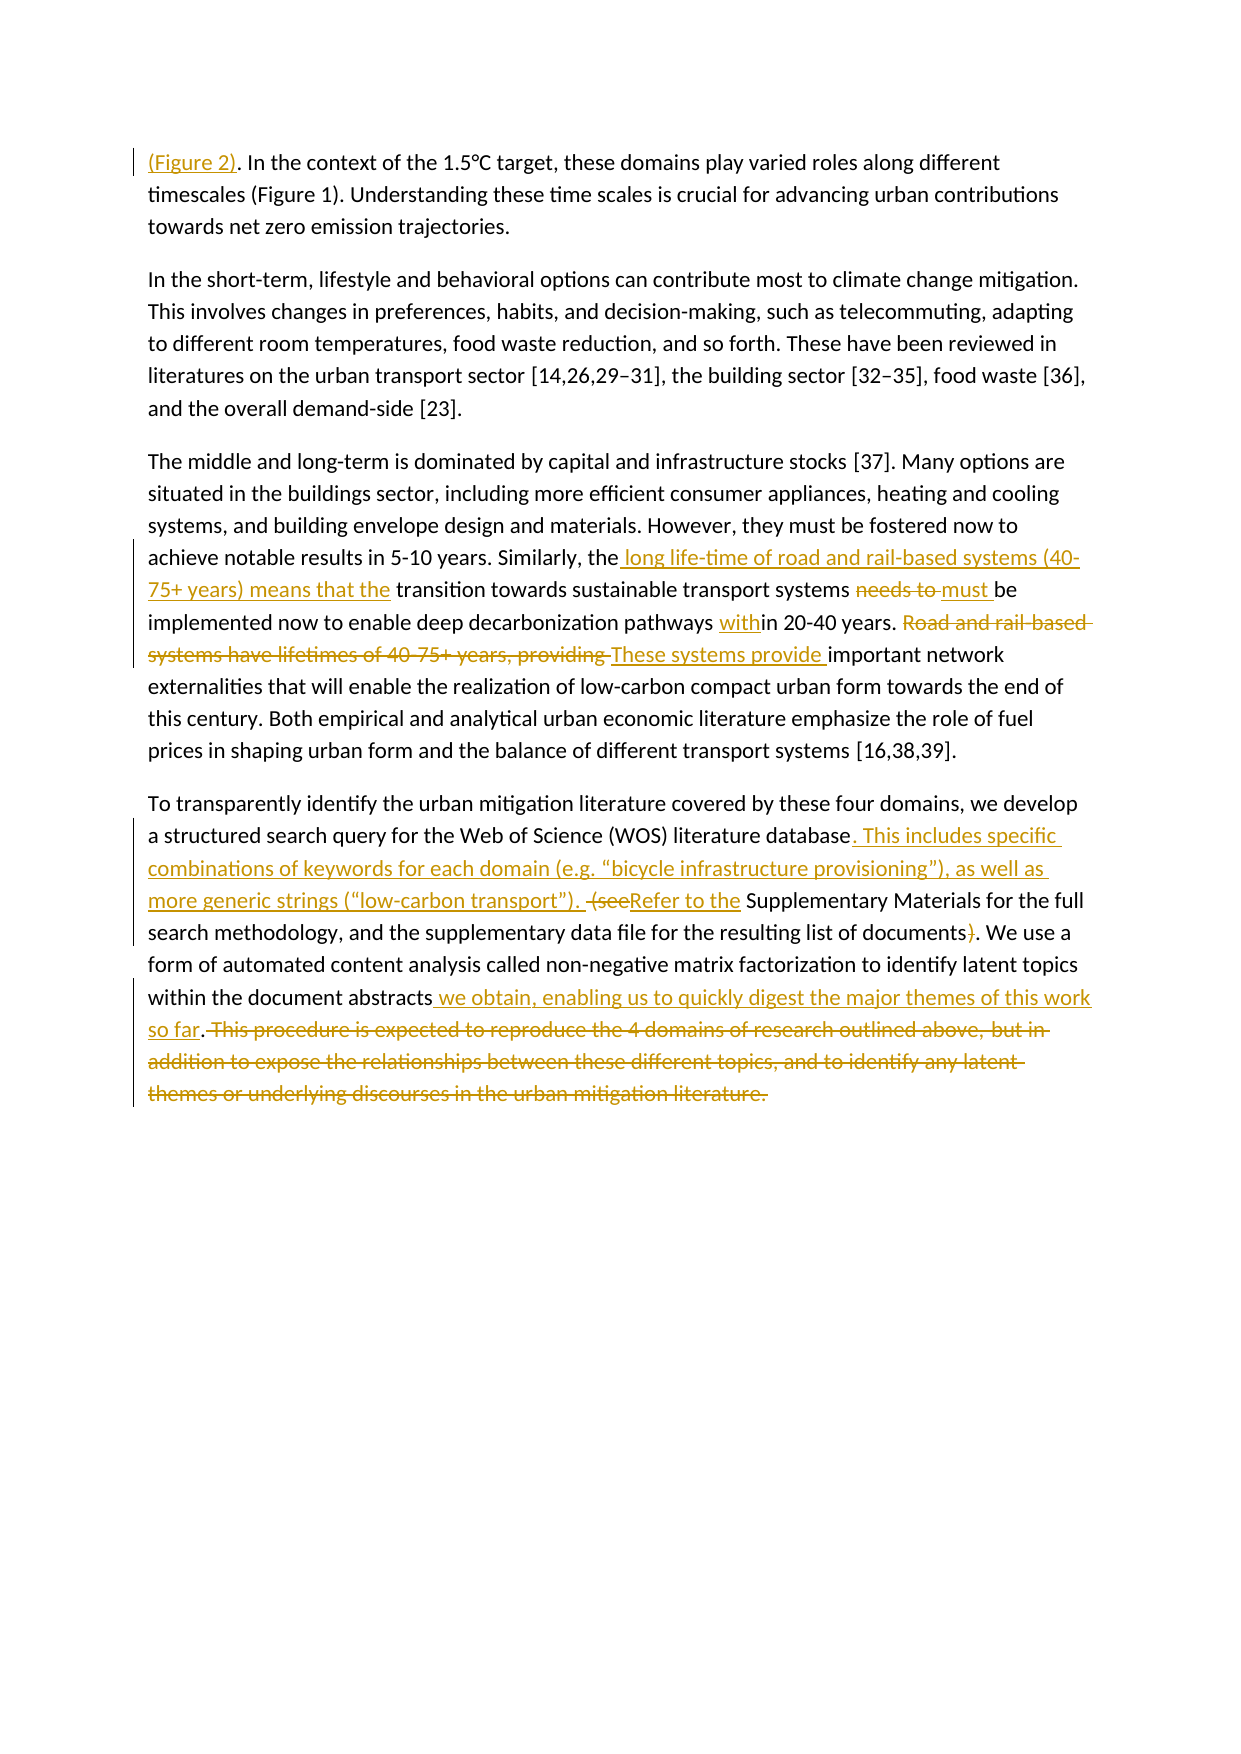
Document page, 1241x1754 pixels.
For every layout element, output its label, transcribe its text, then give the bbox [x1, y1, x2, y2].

text The middle and long-term is dominated by capital and infrastructure stocks [37]. Many options are situated in the buildings sector, including more efficient consumer appliances, heating and cooling systems, and building envelope design and materials. However, they must be fostered now to achieve notable results in 5-10 years. Similarly, the transition towards sustainable transport systems be implemented now to enable deep decarbonization pathways in 20-40 years. important network externalities that will enable the realization of low-carbon compact urban form towards the end of this century. Both empirical and analytical urban economic literature emphasize the role of fuel prices in shaping urban form and the balance of different transport systems [16,38,39]. [148, 447, 1093, 764]
text In the short-term, lifestyle and behavioral options can contribute most to climate change mitigation. This involves changes in preferences, habits, and decision-making, such as telecommuting, adapting to different room temperatures, food waste reduction, and so forth. These have been reviewed in literatures on the urban transport sector [14,26,29–31], the building sector [32–35], food waste [36], and the overall demand-side [23]. [148, 265, 1093, 422]
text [148, 148, 1093, 240]
text To transparently identify the urban mitigation literature covered by these four domains, we develop a structured search query for the Web of Science (WOS) literature database Supplementary Materials for the full search methodology, and the supplementary data file for the resulting list of documents. We use a form of automated content analysis called non-negative matrix factorization to identify latent topics within the document abstracts. [148, 789, 1093, 1107]
